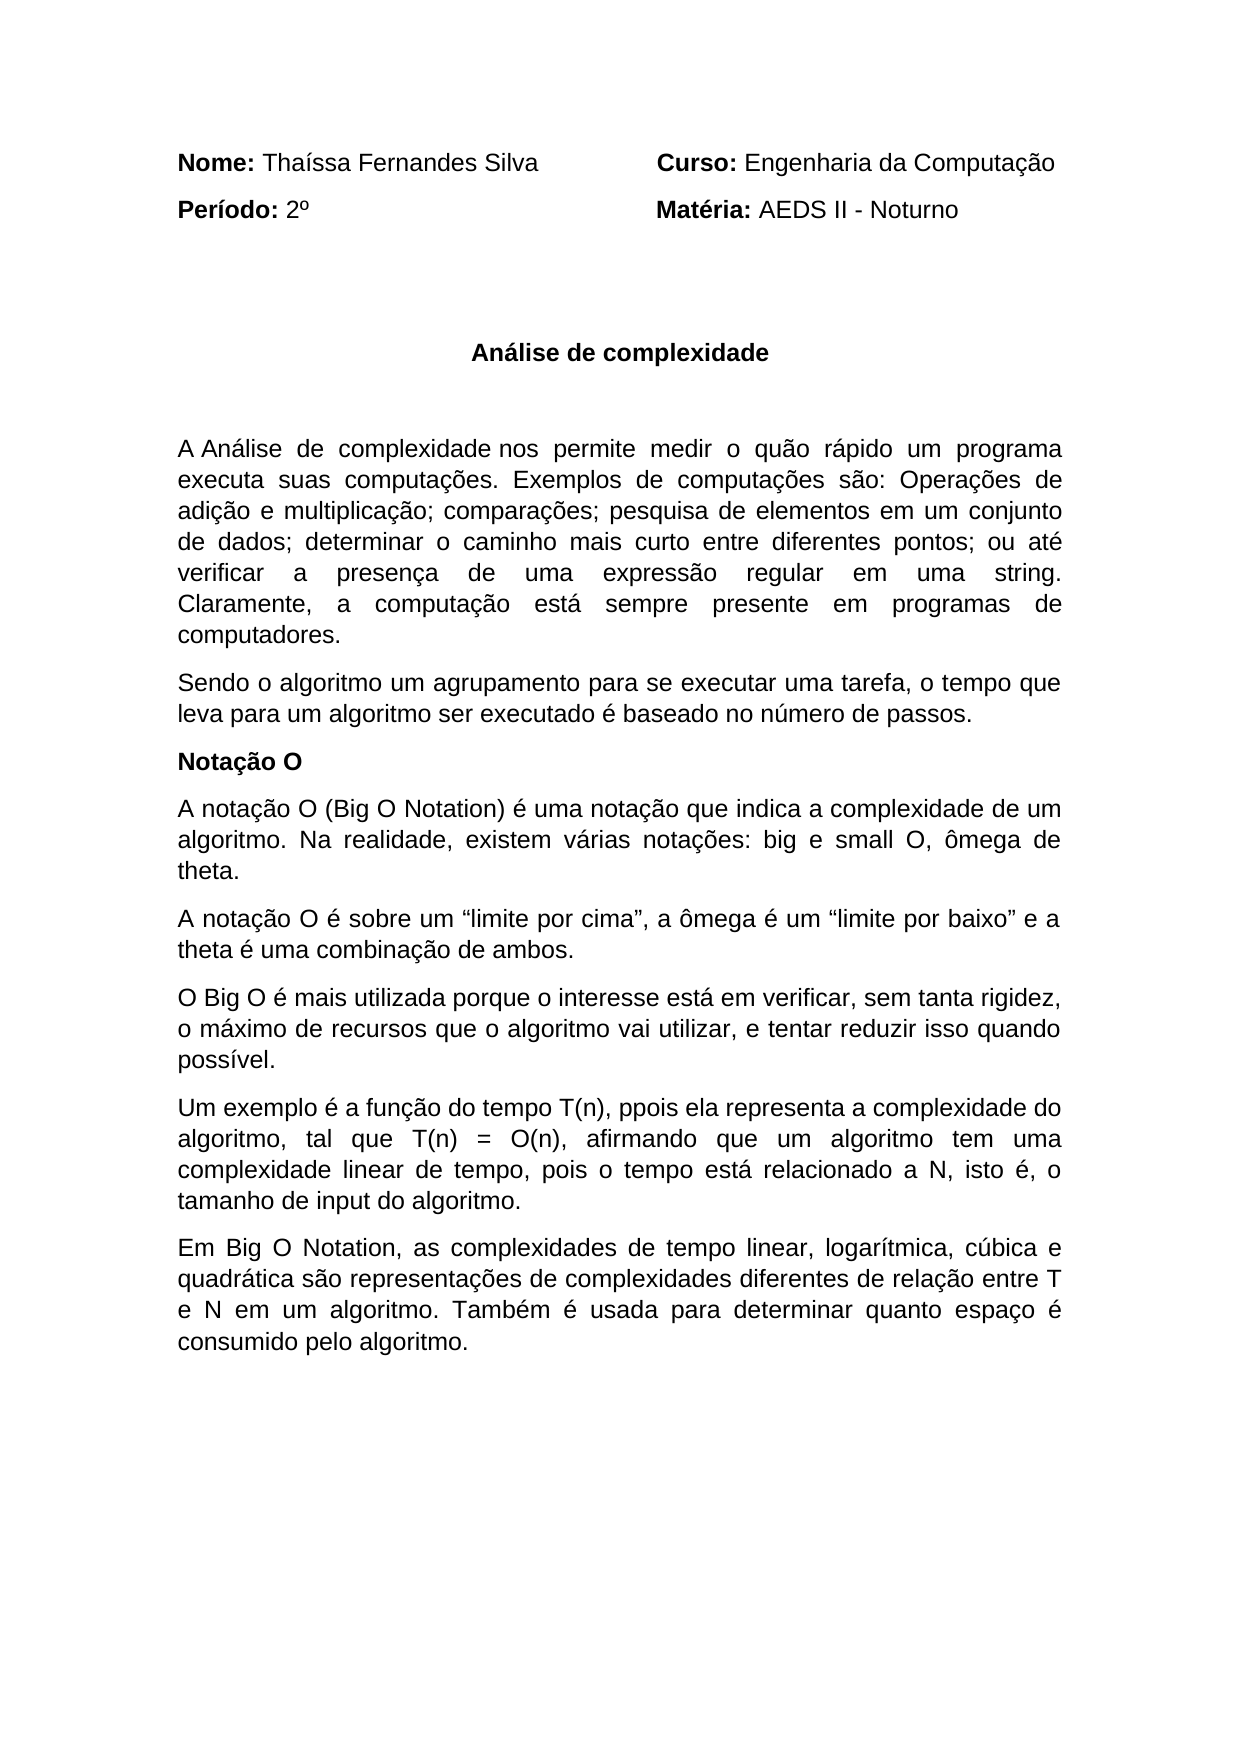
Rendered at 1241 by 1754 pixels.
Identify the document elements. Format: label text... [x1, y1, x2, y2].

text Em Big O Notation, as complexidades de tempo linear, logarítmica, cúbica e quadrática são representações de complexidades diferentes de relação entre T e N em um algoritmo. Também é usada para determinar quanto espaço é consumido pelo algoritmo. [177, 1233, 1063, 1355]
text A notação O (Big O Notation) é uma notação que indica a complexidade de um algoritmo. Na realidade, existem várias notações: big e small O, ômega de theta. [177, 794, 1063, 885]
text A Análise de complexidade nos permite medir o quão rápido um programa executa suas computações. Exemplos de computações são: Operações de adição e multiplicação; comparações; pesquisa de elementos em um conjunto de dados; determinar o caminho mais curto entre diferentes pontos; ou até verificar a presença de uma expressão regular em uma string. Claramente, a computação está sempre presente em programas de computadores. [177, 618, 1063, 649]
text A notação O é sobre um “limite por cima”, a ômega é um “limite por baixo” e a theta é uma combinação de ambos. [177, 904, 1063, 964]
text O Big O é mais utilizada porque o interesse está em verificar, sem tanta rigidez, o máximo de recursos que o algoritmo vai utilizar, e tentar reduzir isso quando possível. [177, 983, 1063, 1074]
text Análise de complexidade [177, 338, 1063, 367]
text Sendo o algoritmo um agrupamento para se executar uma tarefa, o tempo que leva para um algoritmo ser executado é baseado no número de passos. [177, 668, 1063, 728]
text Um exemplo é a função do tempo T(n), ppois ela representa a complexidade do algoritmo, tal que T(n) = O(n), afirmando que um algoritmo tem uma complexidade linear de tempo, pois o tempo está relacionado a N, isto é, o tamanho de input do algoritmo. [177, 1093, 1063, 1214]
text Período: 2º Matéria: AEDS II - Noturno [177, 195, 1063, 224]
text Nome: Thaíssa Fernandes Silva Curso: Engenharia da Computação [177, 148, 1063, 176]
text Notação O [177, 747, 1063, 775]
